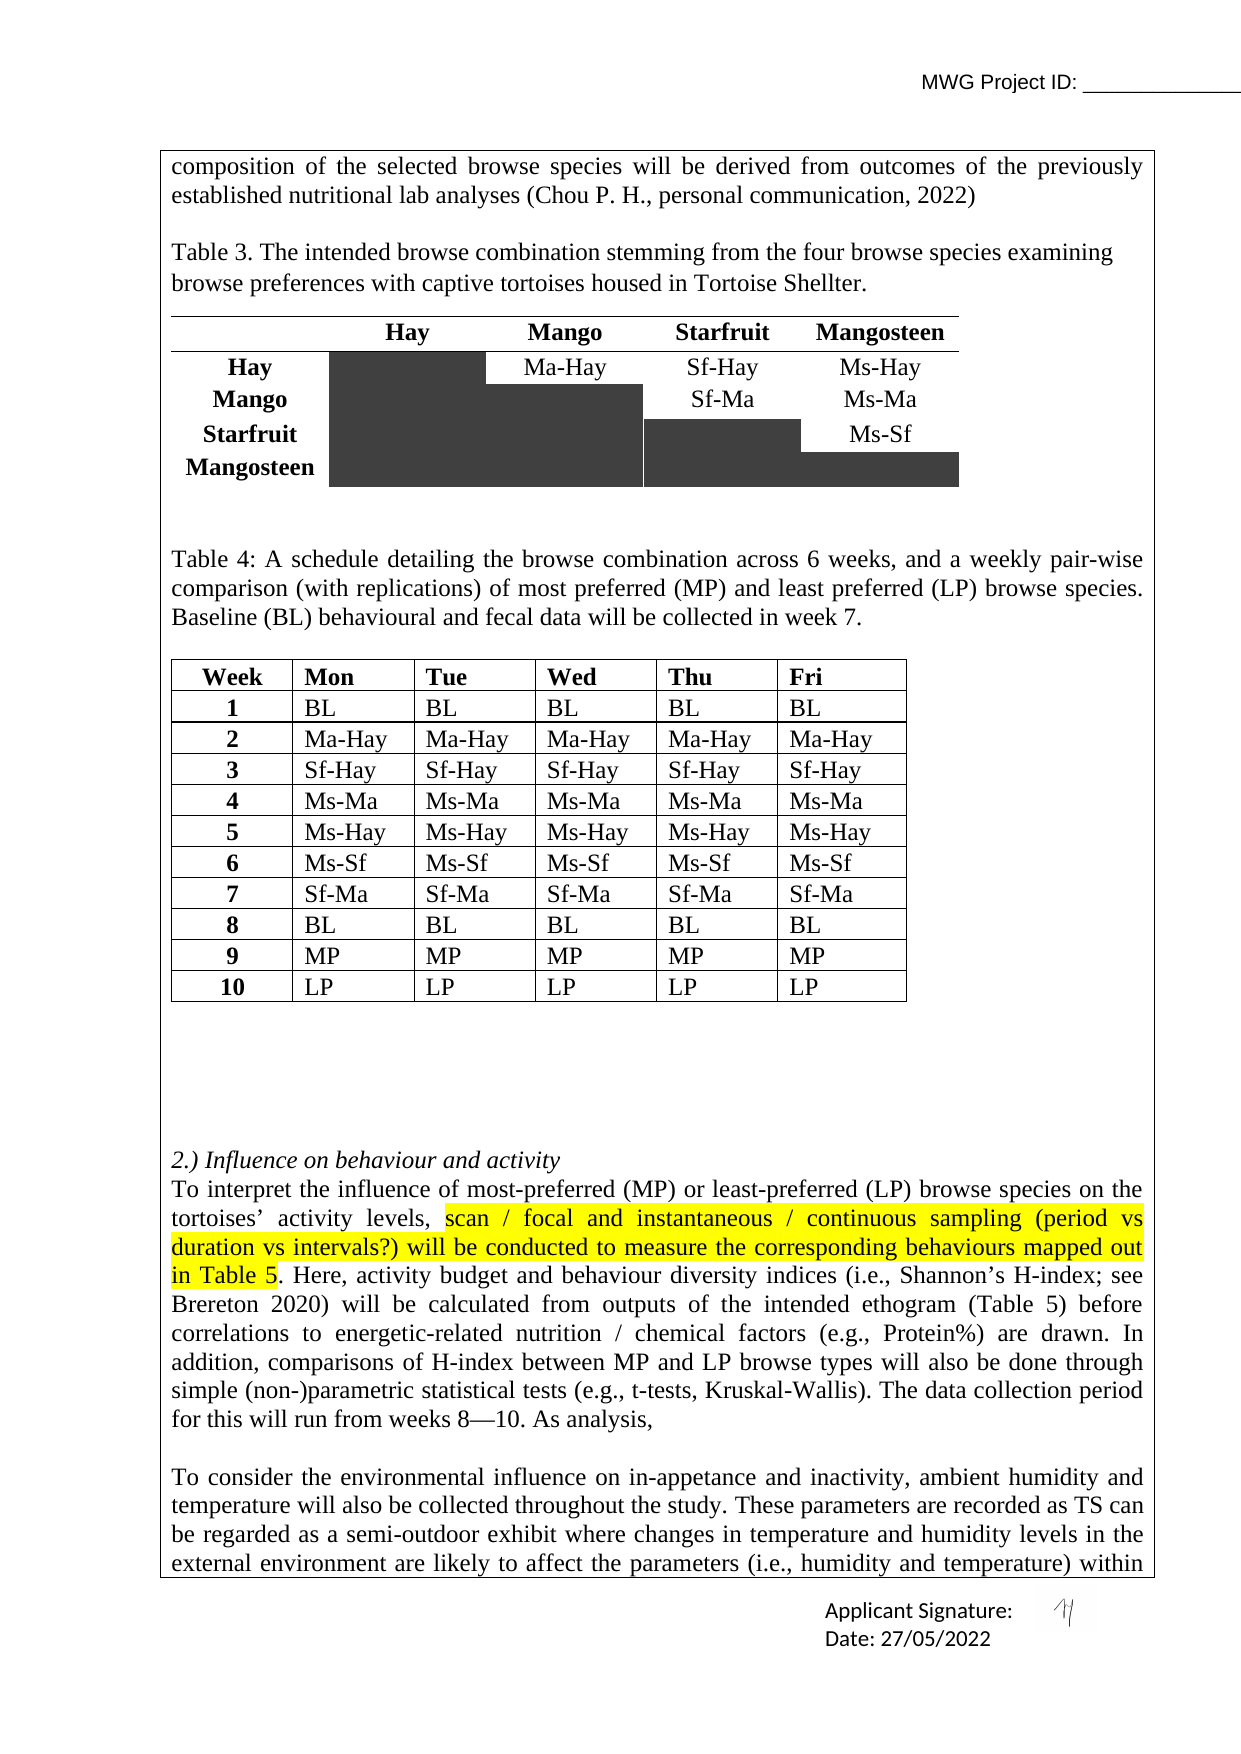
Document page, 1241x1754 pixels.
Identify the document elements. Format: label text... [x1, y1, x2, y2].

picture [1033, 1585, 1100, 1632]
